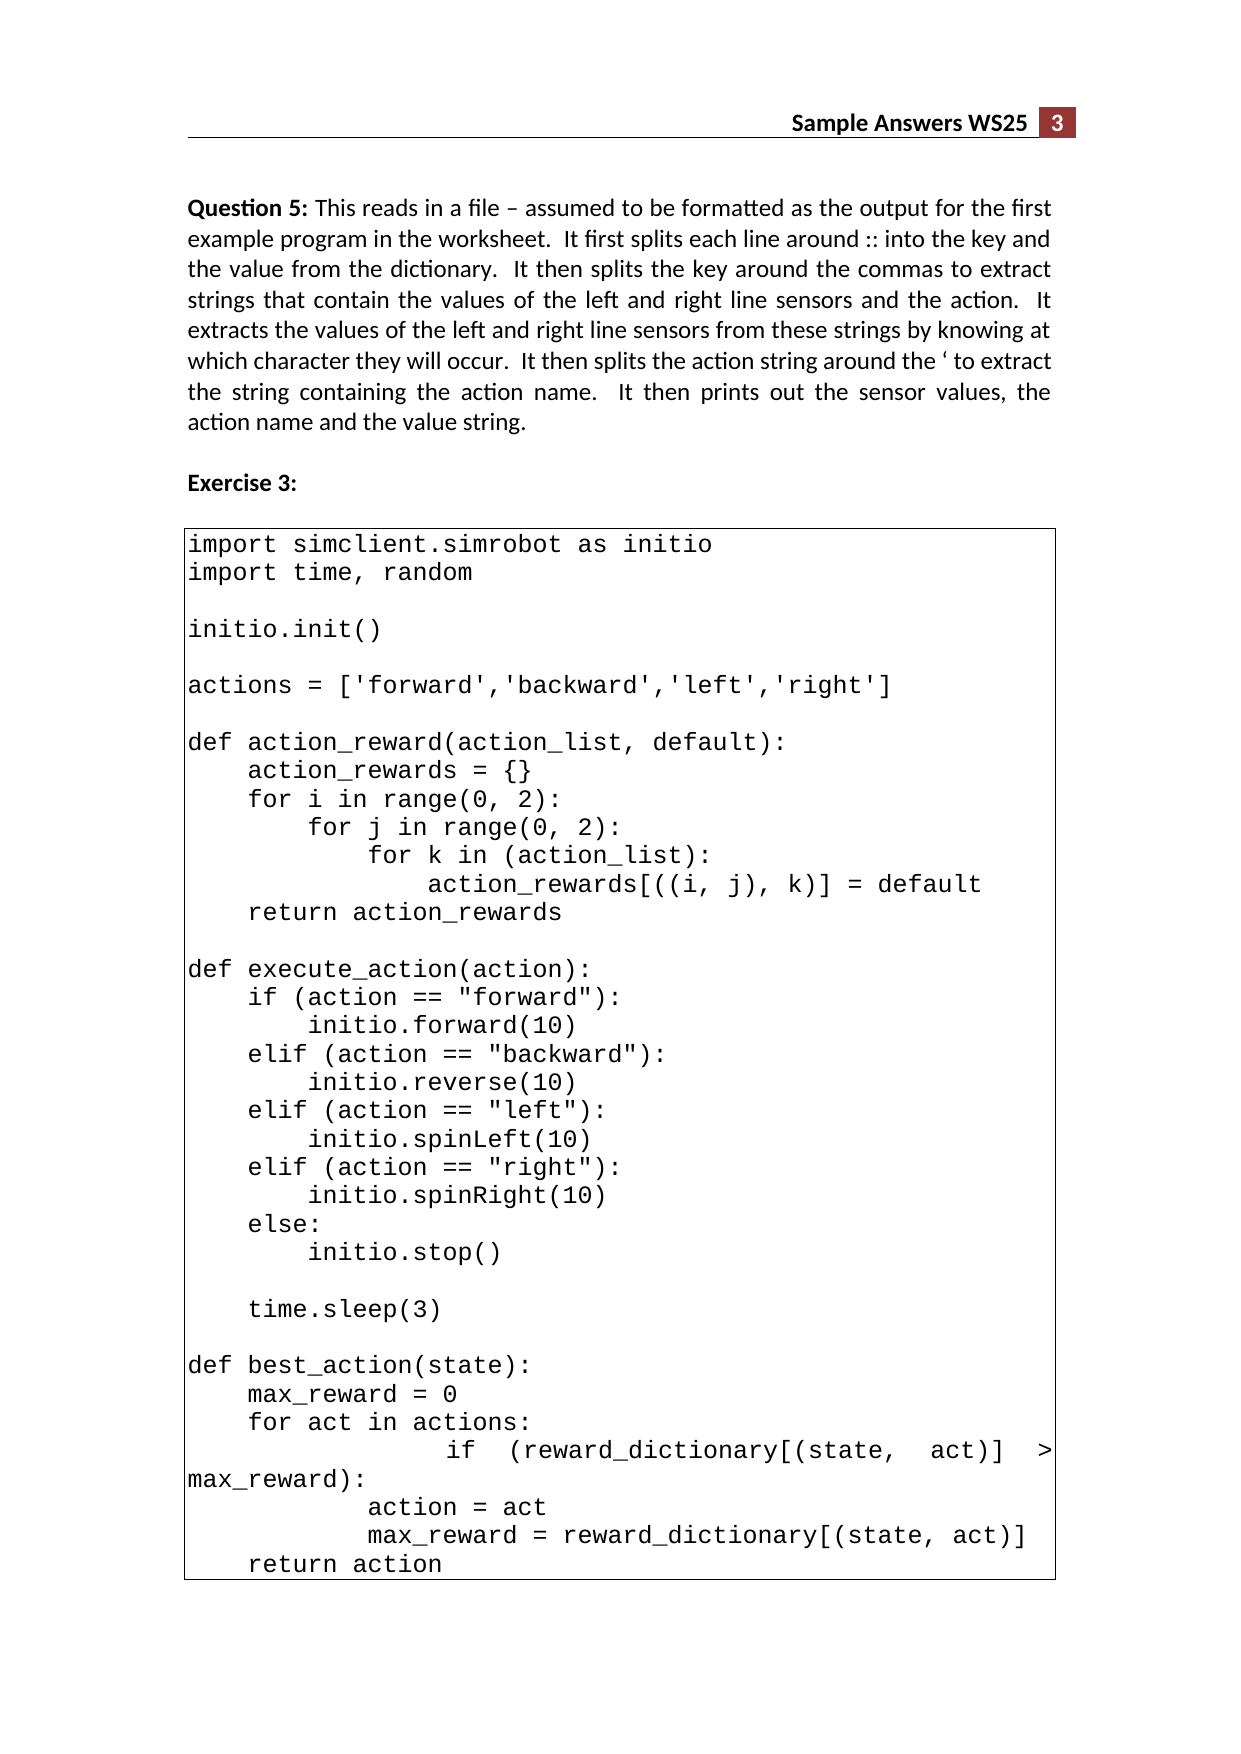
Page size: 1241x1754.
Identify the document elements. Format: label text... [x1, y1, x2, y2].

text Exercise 3: [187, 467, 1053, 498]
text initio.forward(10) [187, 1013, 1053, 1041]
text action = act [187, 1495, 1053, 1523]
text max_reward = reward_dictionary[(state, act)] [187, 1523, 1053, 1551]
text initio.reverse(10) [187, 1070, 1053, 1098]
text else: [187, 1211, 1053, 1240]
text return action [187, 1551, 1053, 1579]
text elif (action == "backward"): [187, 1041, 1053, 1070]
text initio.init() [187, 616, 1053, 645]
text for k in (action_list): [187, 843, 1053, 871]
text max_reward = 0 [187, 1381, 1053, 1410]
text for act in actions: [187, 1410, 1053, 1438]
text action_rewards = {} [187, 758, 1053, 786]
text def best_action(state): [187, 1353, 1053, 1381]
text return action_rewards [187, 900, 1053, 928]
text initio.spinRight(10) [187, 1183, 1053, 1211]
text import time, random [187, 560, 1053, 588]
text action_rewards[((i, j), k)] = default [187, 871, 1053, 900]
text time.sleep(3) [187, 1296, 1053, 1325]
text elif (action == "left"): [187, 1098, 1053, 1126]
text def execute_action(action): [187, 956, 1053, 985]
text for j in range(0, 2): [187, 815, 1053, 843]
text initio.spinLeft(10) [187, 1126, 1053, 1155]
text for i in range(0, 2): [187, 786, 1053, 815]
text if (action == "forward"): [187, 985, 1053, 1013]
text initio.stop() [187, 1240, 1053, 1268]
text def action_reward(action_list, default): [187, 730, 1053, 758]
text elif (action == "right"): [187, 1155, 1053, 1183]
text actions = ['forward','backward','left','right'] [187, 673, 1053, 701]
text if (reward_dictionary[(state, act)] > max_reward): [187, 1438, 1053, 1495]
text Question 5: This reads in a file – assumed to be formatted as the output for the first example program in the worksheet. It first splits each line around :: into the key and the value from the dictionary. It then splits the key around the commas to extract strings that contain the values of the left and right line sensors and the action. It extracts the values of the left and right line sensors from these strings by knowing at which character they will occur. It then splits the action string around the ‘ to extract the string containing the action name. It then prints out the sensor values, the action name and the value string. [187, 192, 1053, 437]
text import simclient.simrobot as initio [185, 529, 1055, 560]
